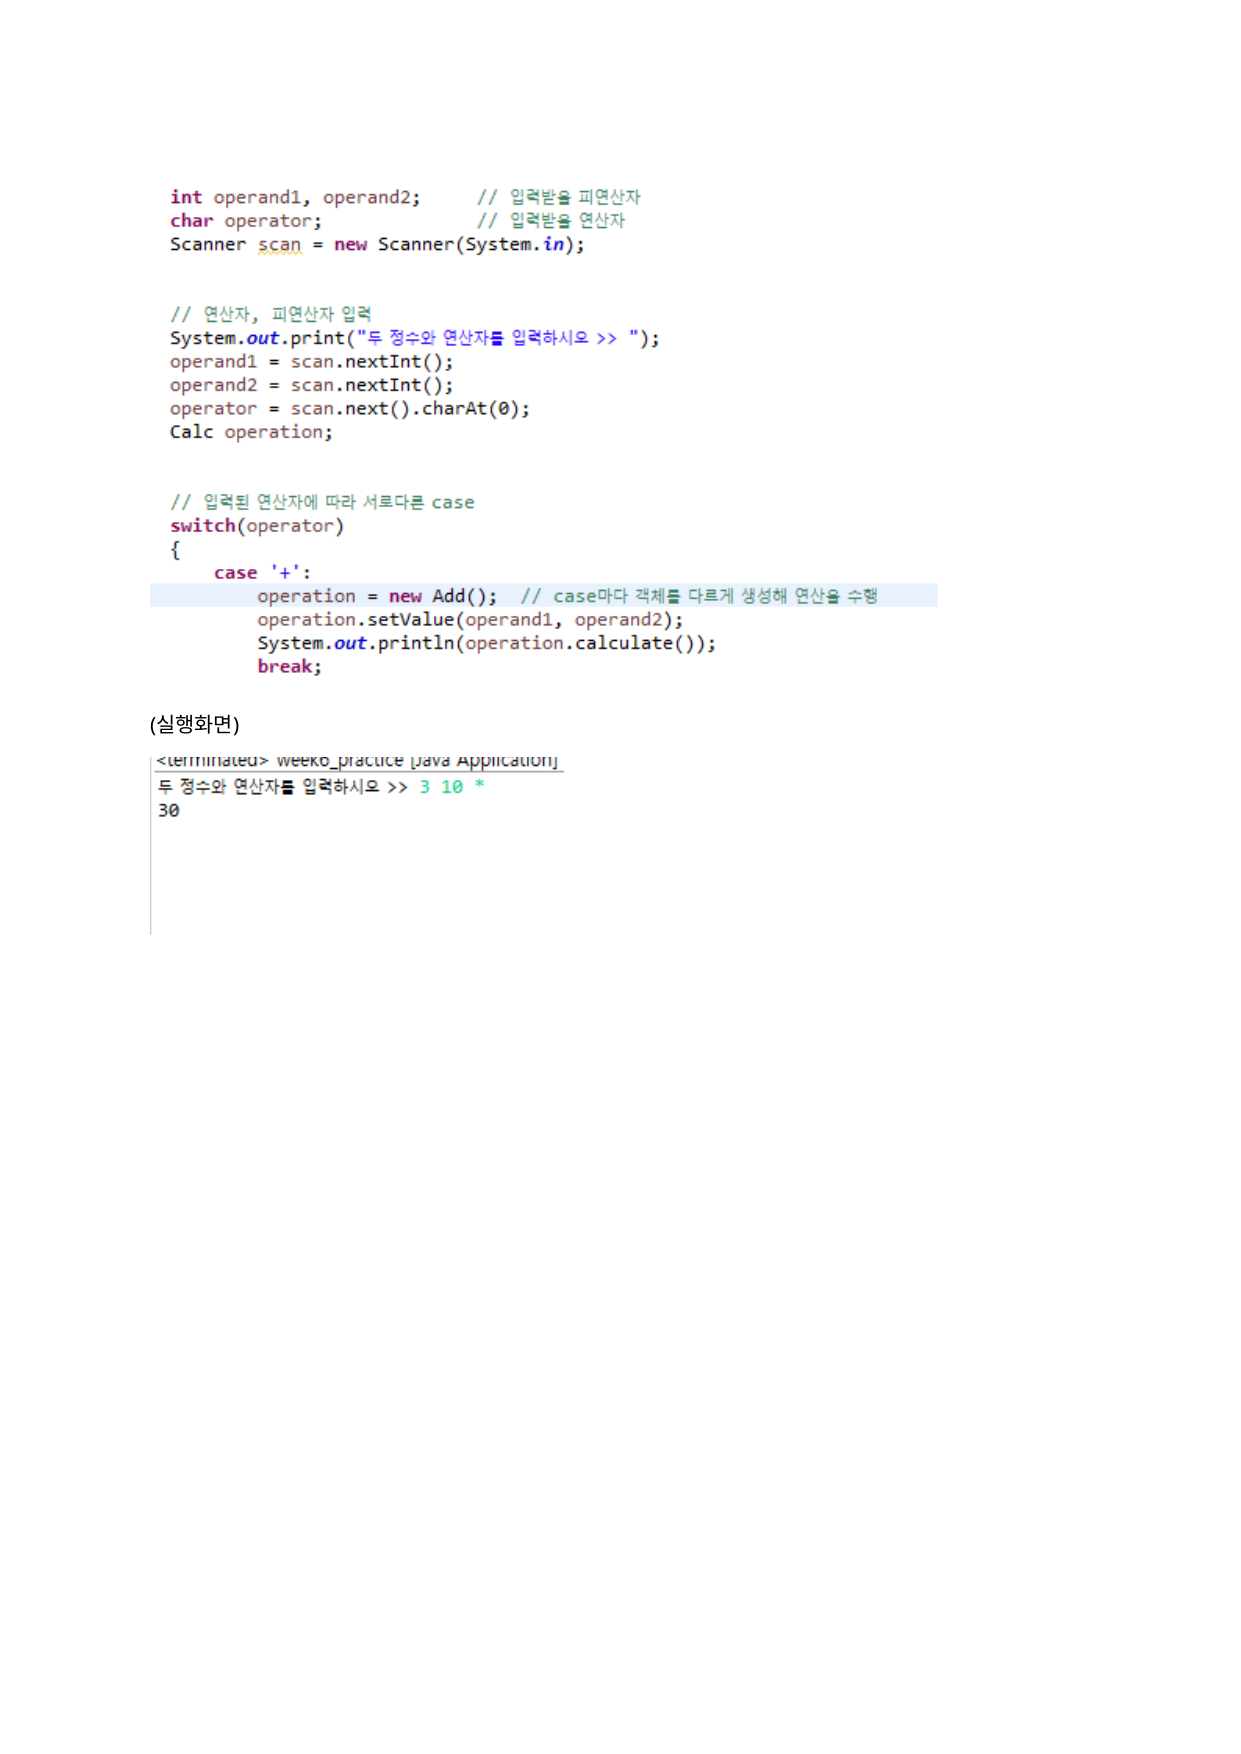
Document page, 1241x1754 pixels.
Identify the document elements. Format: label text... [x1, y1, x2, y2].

picture [150, 757, 564, 935]
picture [150, 177, 938, 690]
text (실행화면) [150, 708, 1090, 739]
